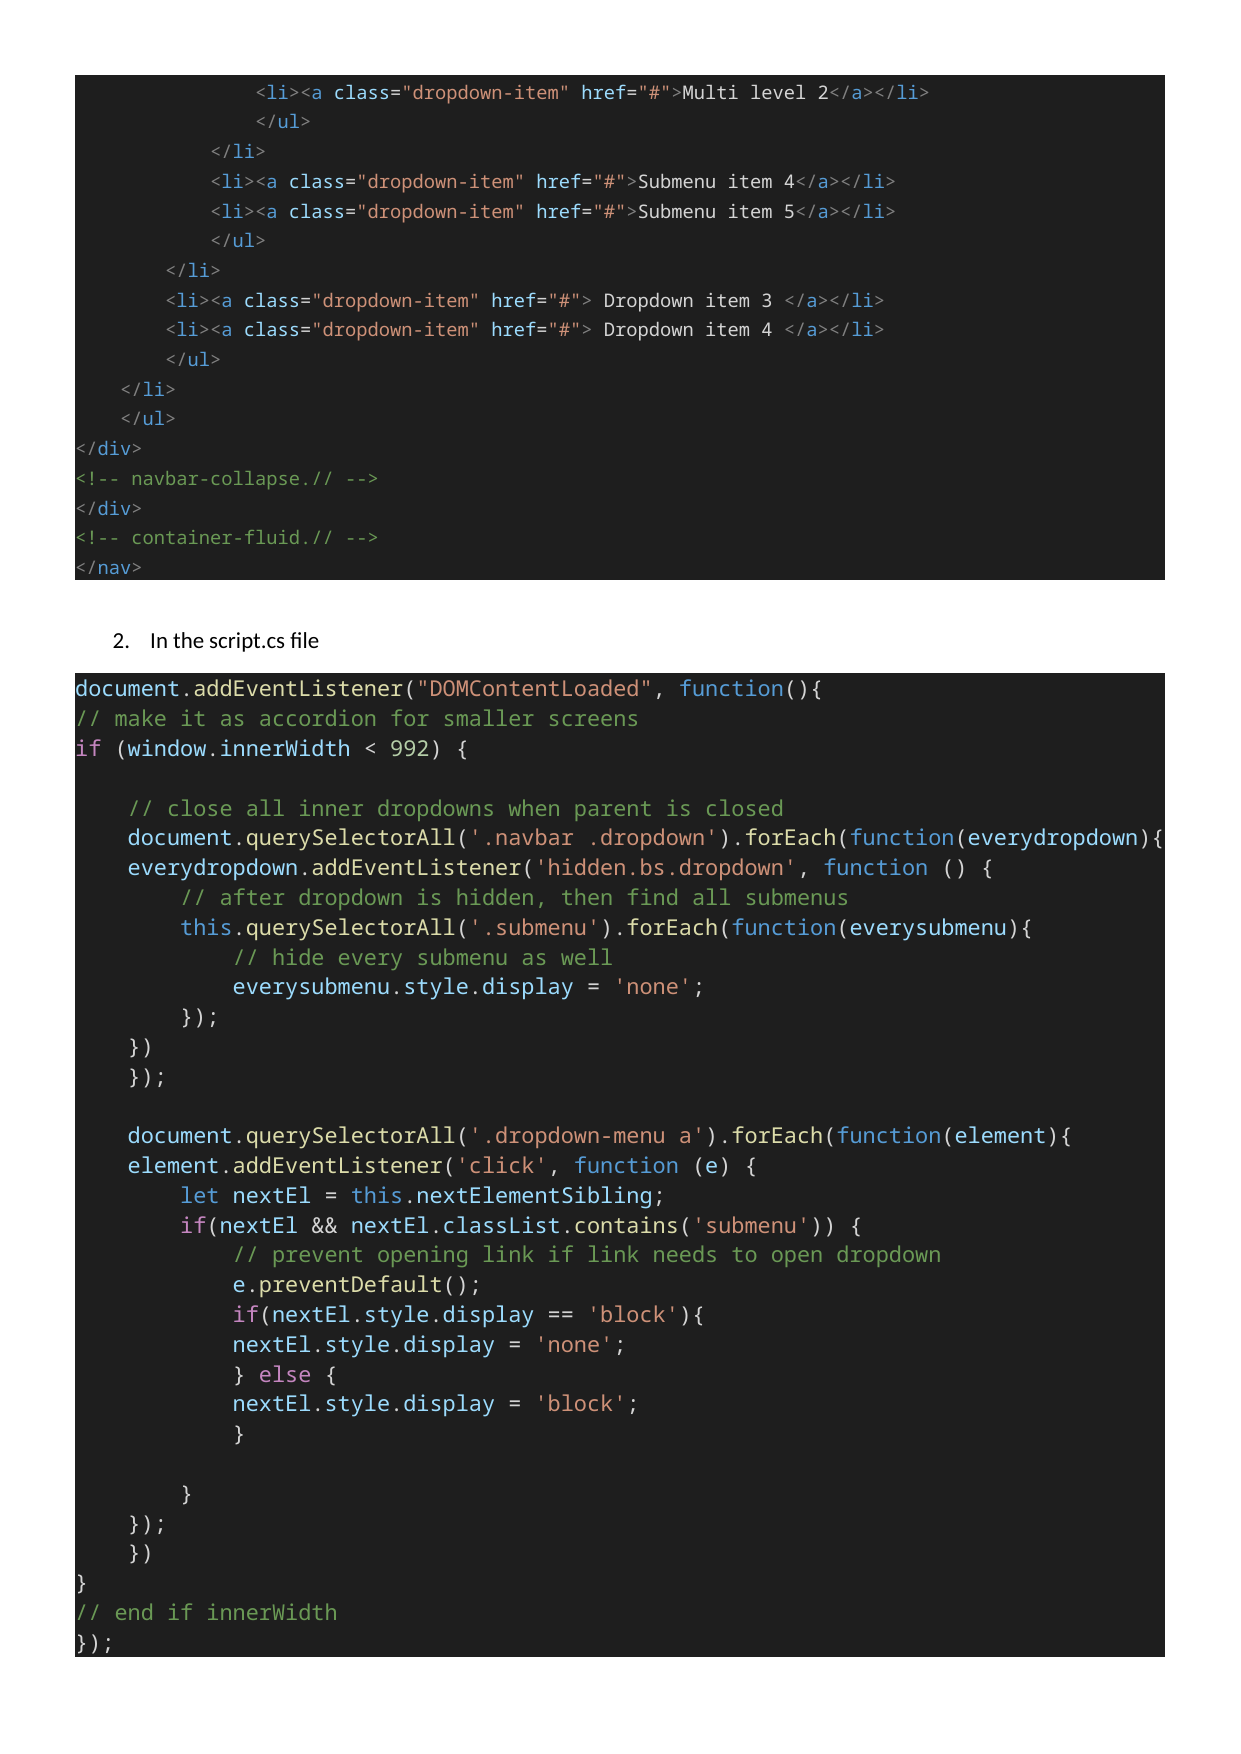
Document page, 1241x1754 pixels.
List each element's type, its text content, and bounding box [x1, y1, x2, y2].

text </li> [75, 134, 1165, 164]
text }); [75, 1508, 1165, 1537]
text <!-- navbar-collapse.// --> [75, 461, 1165, 491]
text document.addEventListener("DOMContentLoaded", function(){ [75, 673, 1165, 703]
text </div> [75, 431, 1165, 461]
text e.preventDefault(); [75, 1269, 1165, 1299]
text <li><a class="dropdown-item" href="#">Multi level 2</a></li> [75, 75, 1165, 105]
text </ul> [75, 105, 1165, 134]
text <!-- container-fluid.// --> [75, 520, 1165, 550]
text everydropdown.addEventListener('hidden.bs.dropdown', function () { [75, 852, 1165, 882]
text </ul> [75, 223, 1165, 253]
text <li><a class="dropdown-item" href="#"> Dropdown item 4 </a></li> [75, 312, 1165, 342]
text } [75, 1418, 1165, 1448]
text everysubmenu.style.display = 'none'; [75, 971, 1165, 1001]
text nextEl.style.display = 'none'; [75, 1329, 1165, 1359]
text } [75, 1567, 1165, 1597]
text <li><a class="dropdown-item" href="#">Submenu item 5</a></li> [75, 194, 1165, 223]
text </nav> [75, 550, 1165, 580]
text // prevent opening link if link needs to open dropdown [75, 1239, 1165, 1269]
text element.addEventListener('click', function (e) { [75, 1150, 1165, 1180]
text this.querySelectorAll('.submenu').forEach(function(everysubmenu){ [75, 912, 1165, 942]
text if (window.innerWidth < 992) { [75, 733, 1165, 763]
text } [75, 1478, 1165, 1508]
text }); [75, 1627, 1165, 1657]
text // end if innerWidth [75, 1597, 1165, 1627]
text document.querySelectorAll('.dropdown-menu a').forEach(function(element){ [75, 1120, 1165, 1150]
text nextEl.style.display = 'block'; [75, 1388, 1165, 1418]
text if(nextEl.style.display == 'block'){ [75, 1299, 1165, 1329]
text }); [75, 1061, 1165, 1091]
text let nextEl = this.nextElementSibling; [75, 1180, 1165, 1210]
text // make it as accordion for smaller screens [75, 703, 1165, 733]
text </li> [75, 372, 1165, 402]
text </div> [75, 491, 1165, 520]
text }); [75, 1001, 1165, 1031]
text if(nextEl && nextEl.classList.contains('submenu')) { [75, 1210, 1165, 1239]
text }) [75, 1031, 1165, 1061]
text }) [75, 1537, 1165, 1567]
text <li><a class="dropdown-item" href="#"> Dropdown item 3 </a></li> [75, 283, 1165, 312]
text <li><a class="dropdown-item" href="#">Submenu item 4</a></li> [75, 164, 1165, 194]
text document.querySelectorAll('.navbar .dropdown').forEach(function(everydropdown){ [75, 822, 1165, 852]
text </ul> [75, 342, 1165, 372]
text } else { [75, 1359, 1165, 1388]
text // hide every submenu as well [75, 942, 1165, 971]
list In the script.cs file [112, 627, 1165, 654]
text // close all inner dropdowns when parent is closed [75, 793, 1165, 822]
text </ul> [75, 402, 1165, 431]
text </li> [75, 253, 1165, 283]
text // after dropdown is hidden, then find all submenus [75, 882, 1165, 912]
